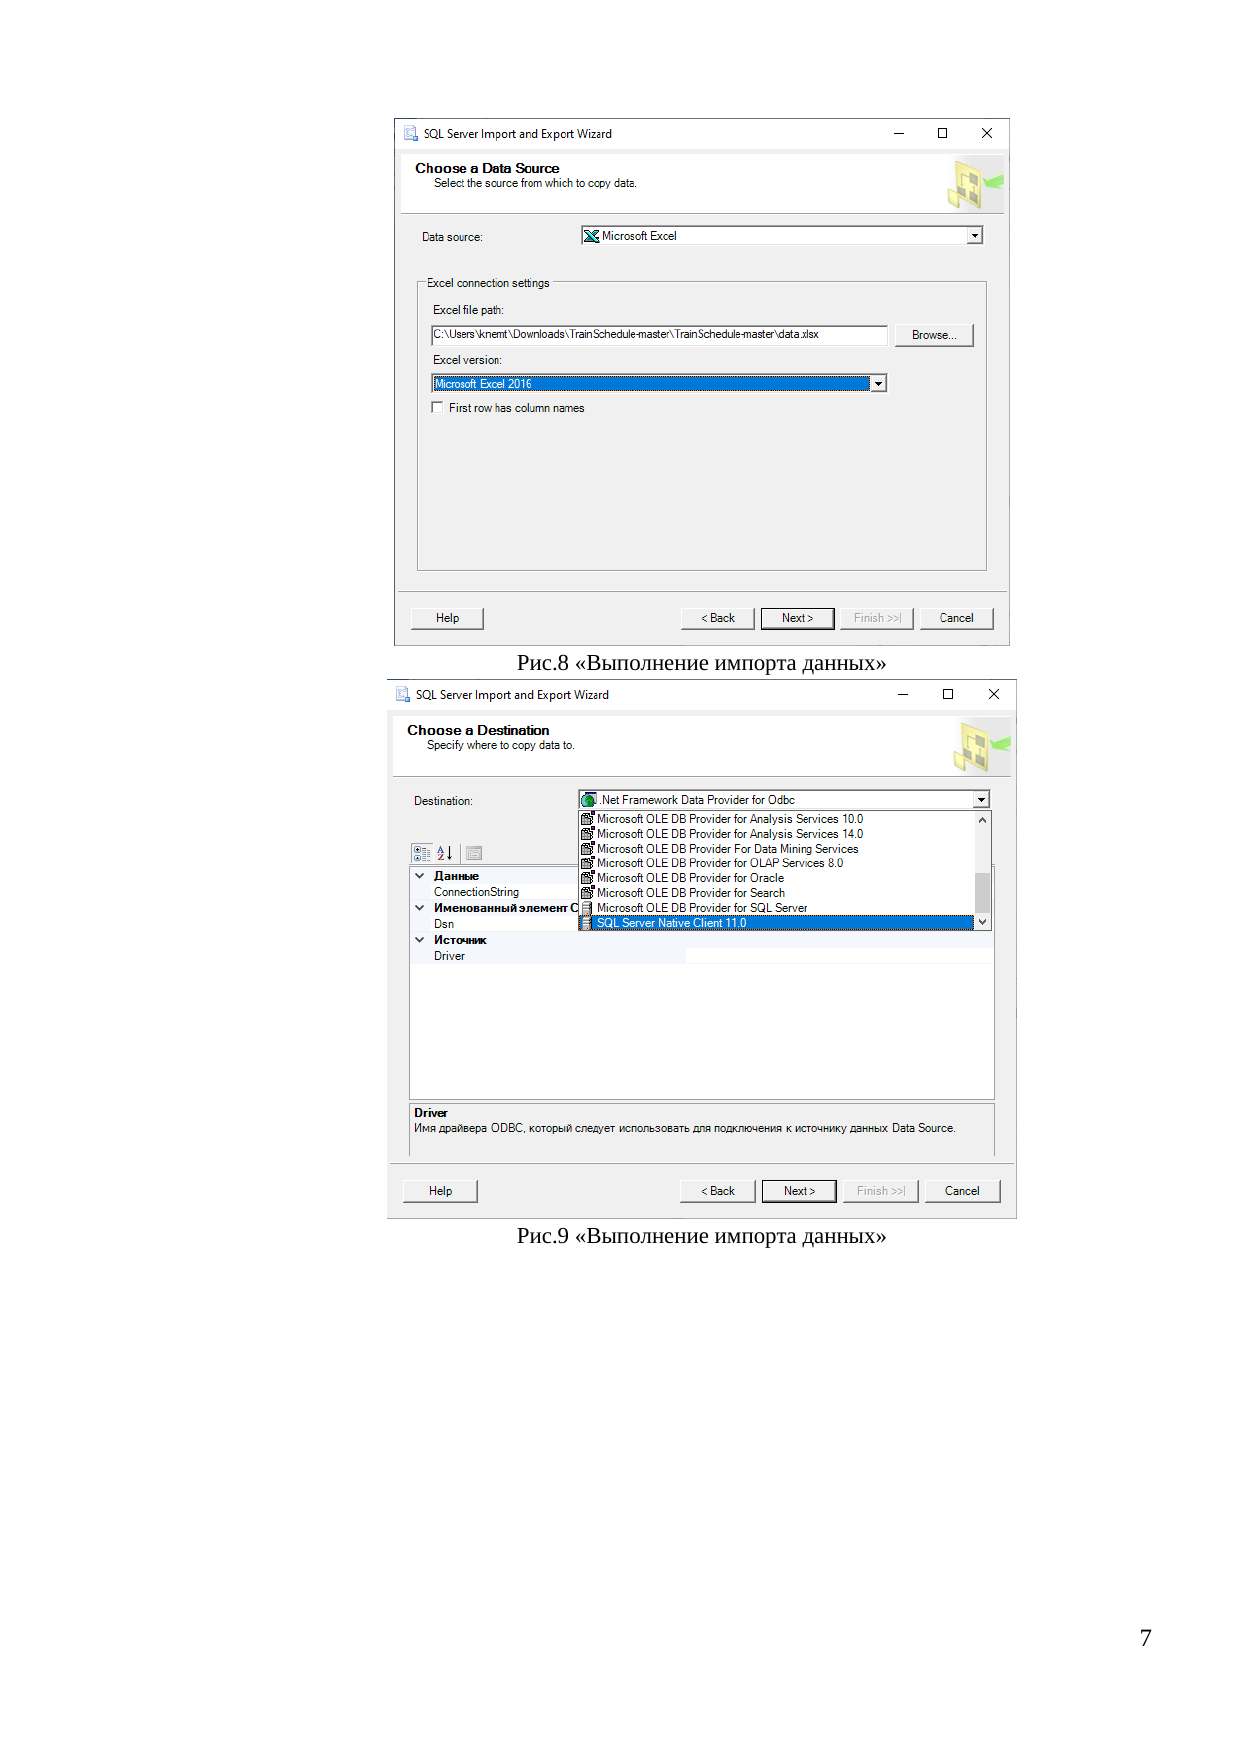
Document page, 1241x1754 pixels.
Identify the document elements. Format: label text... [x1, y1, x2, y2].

picture [394, 118, 1010, 646]
text Рис.9 «Выполнение импорта данных» [252, 1222, 1152, 1249]
picture [387, 679, 1017, 1219]
text Рис.8 «Выполнение импорта данных» [252, 649, 1152, 676]
